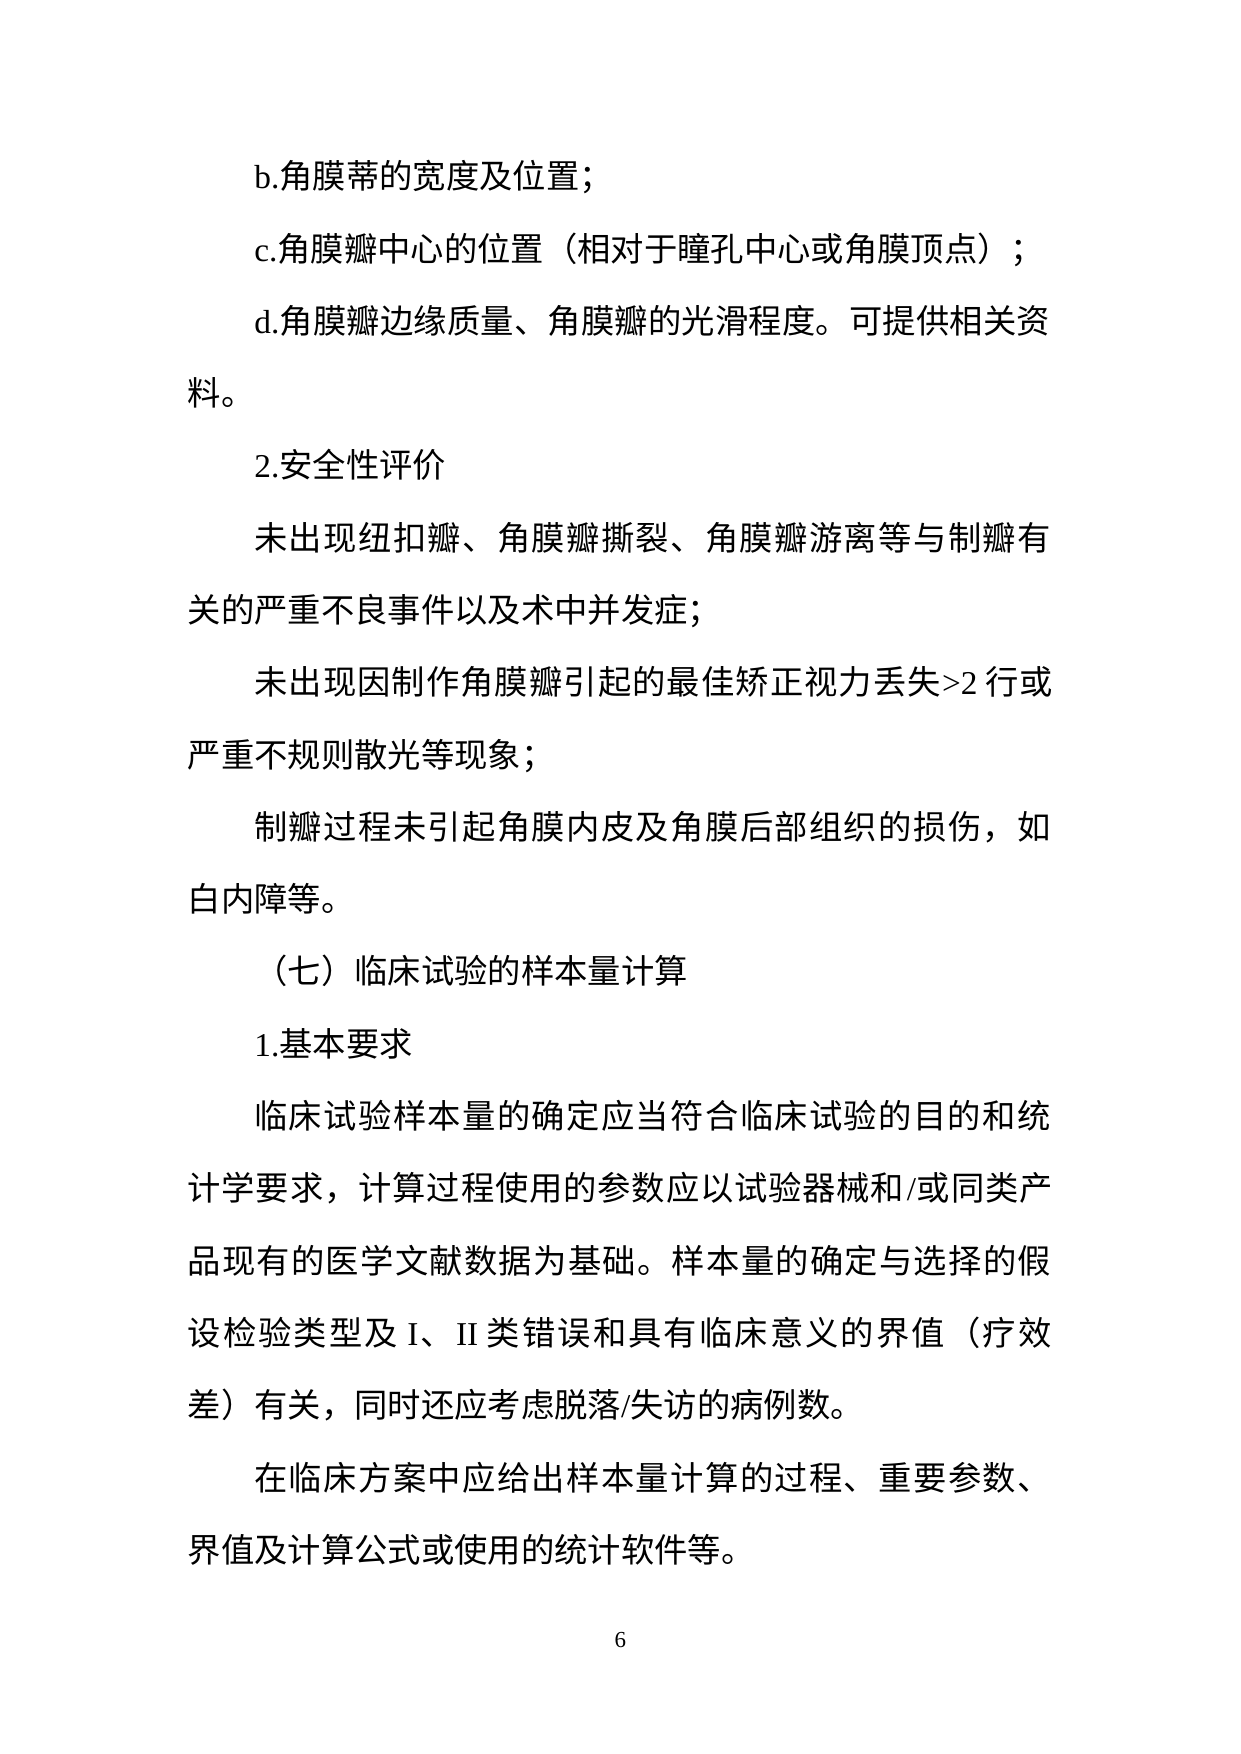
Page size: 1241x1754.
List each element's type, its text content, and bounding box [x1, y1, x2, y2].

text 临床试验样本量的确定应当符合临床试验的目的和统计学要求，计算过程使用的参数应以试验器械和/或同类产品现有的医学文献数据为基础。样本量的确定与选择的假设检验类型及I、II类错误和具有临床意义的界值（疗效差）有关，同时还应考虑脱落/失访的病例数。 [187, 1090, 1053, 1427]
text 2.安全性评价 [187, 439, 1053, 487]
text （七）临床试验的样本量计算 [187, 945, 1053, 993]
text d.角膜瓣边缘质量、角膜瓣的光滑程度。可提供相关资料。 [187, 294, 1053, 415]
text 未出现因制作角膜瓣引起的最佳矫正视力丢失>2行或严重不规则散光等现象； [187, 656, 1053, 777]
text b.角膜蒂的宽度及位置； [187, 150, 1053, 198]
text 在临床方案中应给出样本量计算的过程、重要参数、界值及计算公式或使用的统计软件等。 [187, 1451, 1053, 1572]
text c.角膜瓣中心的位置（相对于瞳孔中心或角膜顶点）； [187, 222, 1053, 271]
text 制瓣过程未引起角膜内皮及角膜后部组织的损伤，如白内障等。 [187, 801, 1053, 921]
text 未出现纽扣瓣、角膜瓣撕裂、角膜瓣游离等与制瓣有关的严重不良事件以及术中并发症； [187, 511, 1053, 632]
text 1.基本要求 [187, 1017, 1053, 1066]
